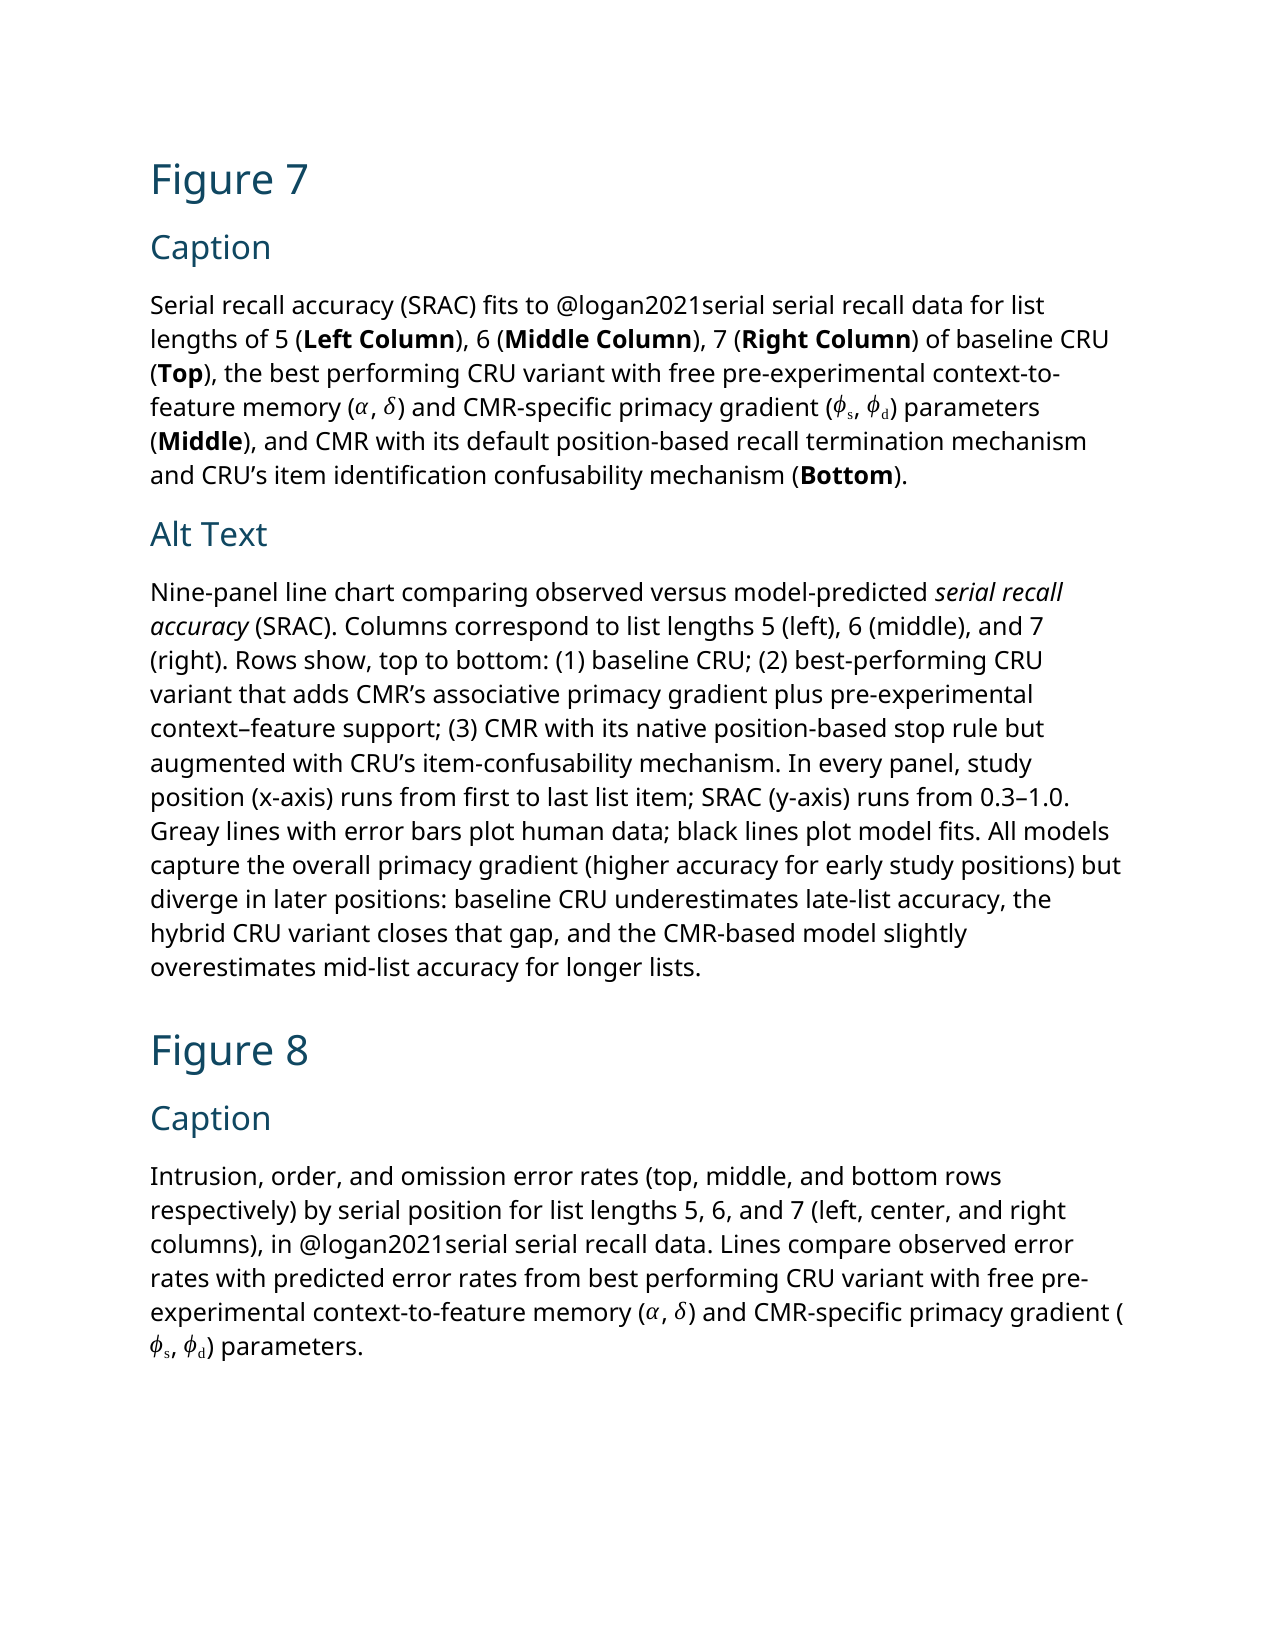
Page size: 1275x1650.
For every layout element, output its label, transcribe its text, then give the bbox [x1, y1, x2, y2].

subtitle Figure 7 [150, 150, 1125, 207]
text Serial recall accuracy (SRAC) fits to @logan2021serial serial recall data for list lengths of 5 (Left Column), 6 (Middle Column), 7 (Right Column) of baseline CRU (Top), the best performing CRU variant with free pre-experimental context-to-feature memory (, ) and CMR-specific primacy gradient (, ) parameters (Middle), and CMR with its default position-based recall termination mechanism and CRU’s item identification confusability mechanism (Bottom). [150, 288, 1125, 492]
subtitle Caption [150, 223, 1125, 269]
subtitle Alt Text [150, 511, 1125, 556]
text Intrusion, order, and omission error rates (top, middle, and bottom rows respectively) by serial position for list lengths 5, 6, and 7 (left, center, and right columns), in @logan2021serial serial recall data. Lines compare observed error rates with predicted error rates from best performing CRU variant with free pre-experimental context-to-feature memory (, ) and CMR-specific primacy gradient (, ) parameters. [150, 1159, 1125, 1363]
subtitle Figure 8 [150, 1021, 1125, 1078]
text Nine‐panel line chart comparing observed versus model-predicted serial recall accuracy (SRAC). Columns correspond to list lengths 5 (left), 6 (middle), and 7 (right). Rows show, top to bottom: (1) baseline CRU; (2) best-performing CRU variant that adds CMR’s associative primacy gradient plus pre-experimental context–feature support; (3) CMR with its native position-based stop rule but augmented with CRU’s item-confusability mechanism. In every panel, study position (x-axis) runs from first to last list item; SRAC (y-axis) runs from 0.3–1.0. Greay lines with error bars plot human data; black lines plot model fits. All models capture the overall primacy gradient (higher accuracy for early study positions) but diverge in later positions: baseline CRU underestimates late-list accuracy, the hybrid CRU variant closes that gap, and the CMR-based model slightly overestimates mid-list accuracy for longer lists. [150, 575, 1125, 984]
subtitle Caption [150, 1094, 1125, 1140]
